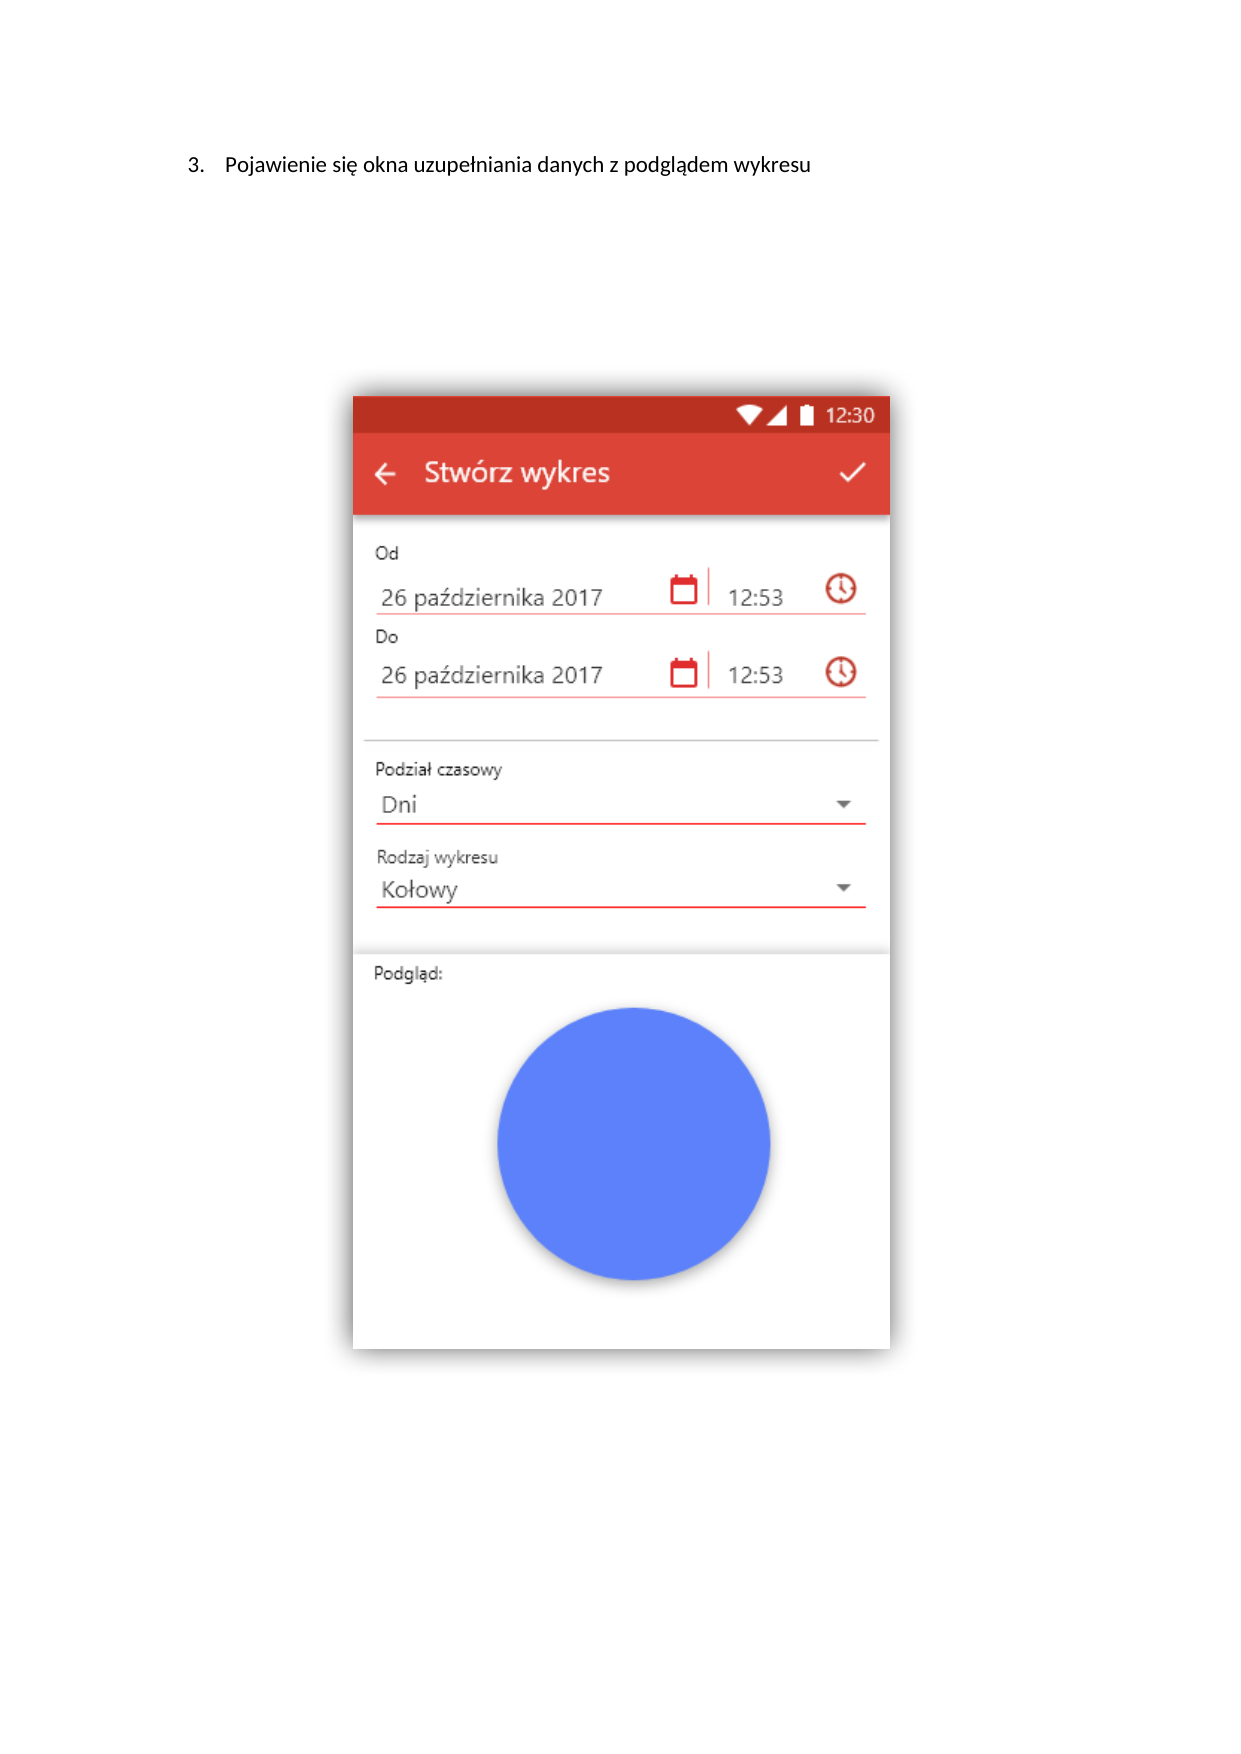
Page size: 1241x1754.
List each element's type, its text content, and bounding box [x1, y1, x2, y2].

picture [353, 396, 890, 1349]
list Pojawienie się okna uzupełniania danych z podglądem wykresu [187, 150, 1090, 178]
